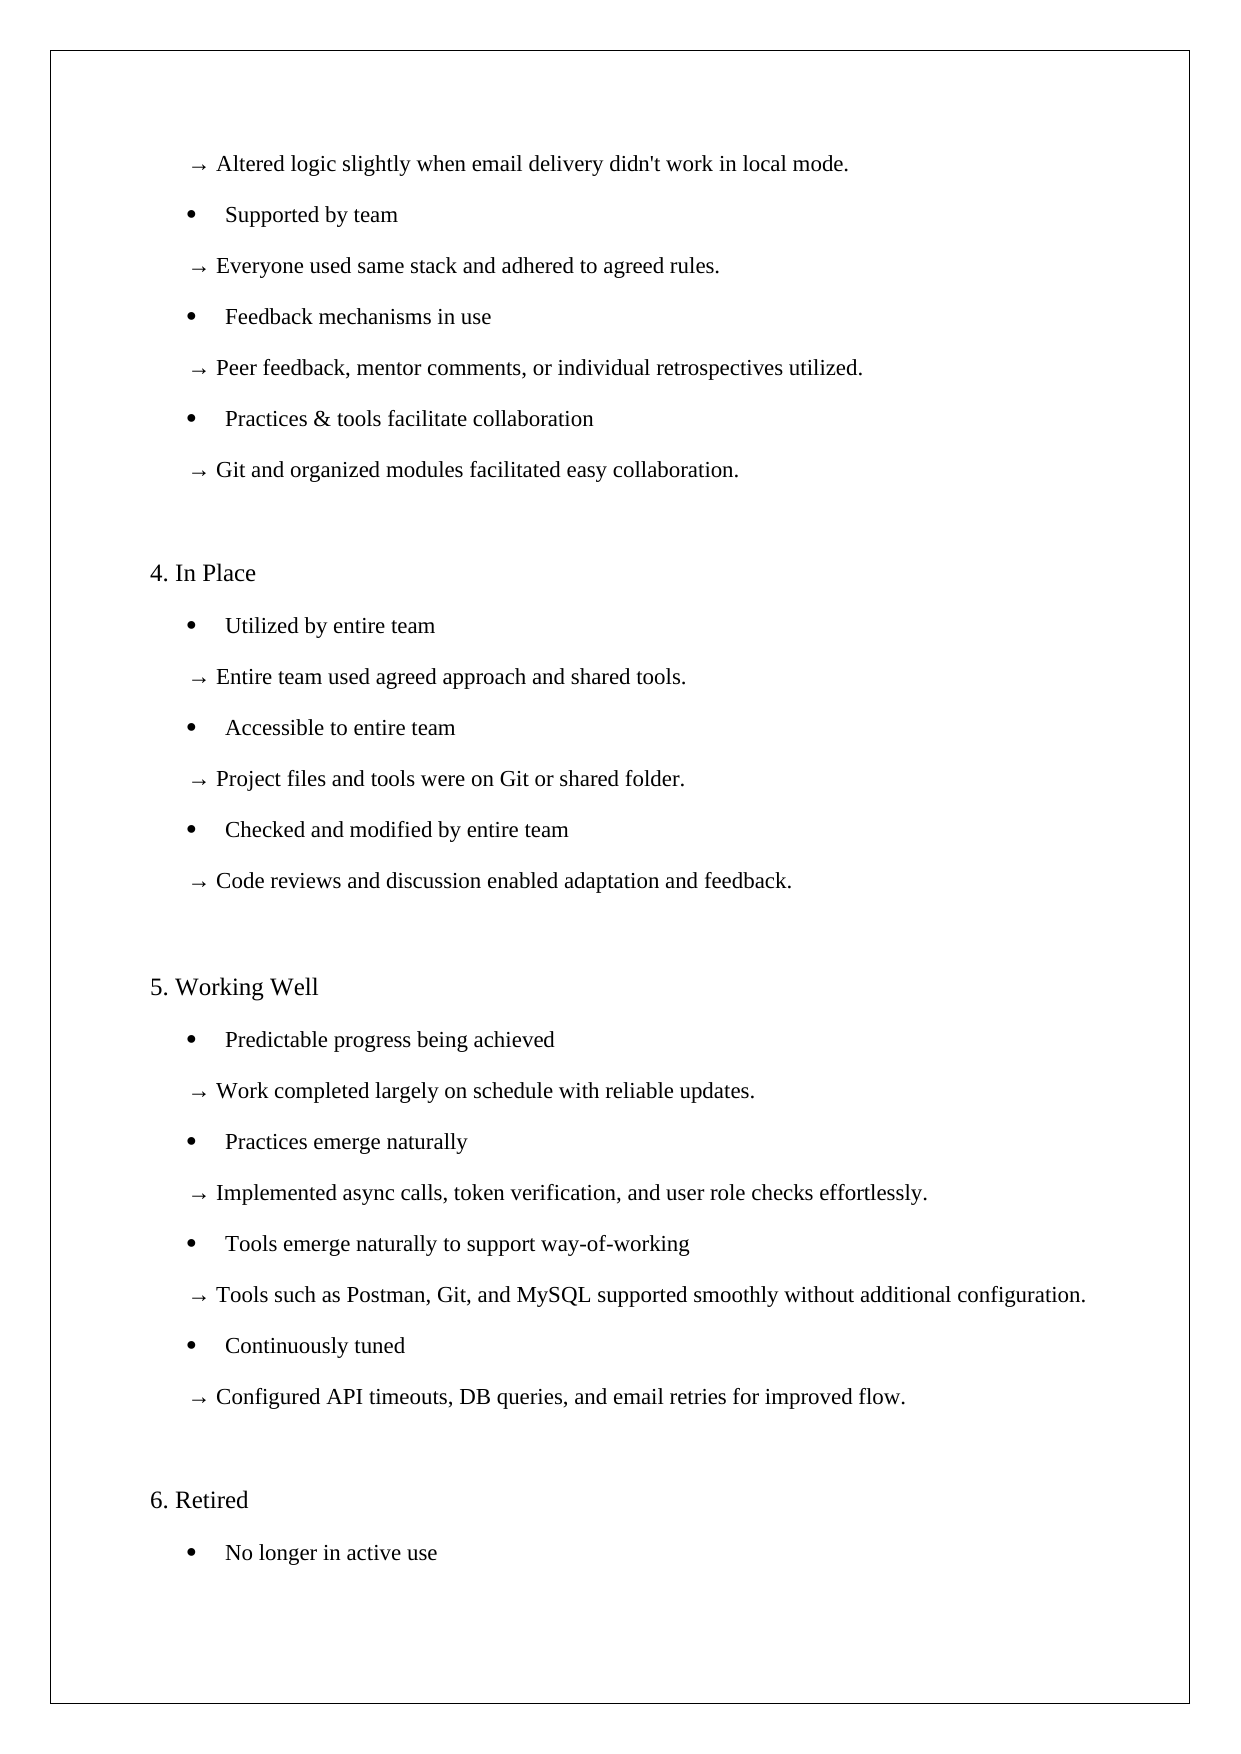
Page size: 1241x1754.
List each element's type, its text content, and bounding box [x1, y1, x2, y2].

text → Entire team used agreed approach and shared tools. [150, 663, 1090, 689]
list Supported by team [187, 201, 1090, 227]
list Tools emerge naturally to support way-of-working [187, 1230, 1090, 1257]
list Checked and modified by entire team [187, 816, 1090, 843]
list Continuously tuned [187, 1332, 1090, 1359]
text → Tools such as Postman, Git, and MySQL supported smoothly without additional configuration. [150, 1281, 1090, 1308]
list Practices & tools facilitate collaboration [187, 405, 1090, 432]
list Utilized by entire team [187, 612, 1090, 638]
list Practices emerge naturally [187, 1128, 1090, 1154]
text → Git and organized modules facilitated easy collaboration. [150, 456, 1090, 483]
text 6. Retired [150, 1486, 1090, 1514]
list Accessible to entire team [187, 714, 1090, 741]
text → Code reviews and discussion enabled adaptation and feedback. [150, 867, 1090, 894]
text 4. In Place [150, 558, 1090, 587]
text → Implemented async calls, token verification, and user role checks effortlessly. [150, 1179, 1090, 1206]
text → Project files and tools were on Git or shared folder. [150, 765, 1090, 792]
text → Altered logic slightly when email delivery didn't work in local mode. [150, 150, 1090, 176]
list Predictable progress being achieved [187, 1026, 1090, 1052]
text → Everyone used same stack and adhered to agreed rules. [150, 252, 1090, 278]
text → Peer feedback, mentor comments, or individual retrospectives utilized. [150, 354, 1090, 381]
text 5. Working Well [150, 972, 1090, 1001]
list No longer in active use [187, 1539, 1090, 1566]
text → Work completed largely on schedule with reliable updates. [150, 1077, 1090, 1103]
text → Configured API timeouts, DB queries, and email retries for improved flow. [150, 1383, 1090, 1410]
list Feedback mechanisms in use [187, 303, 1090, 329]
